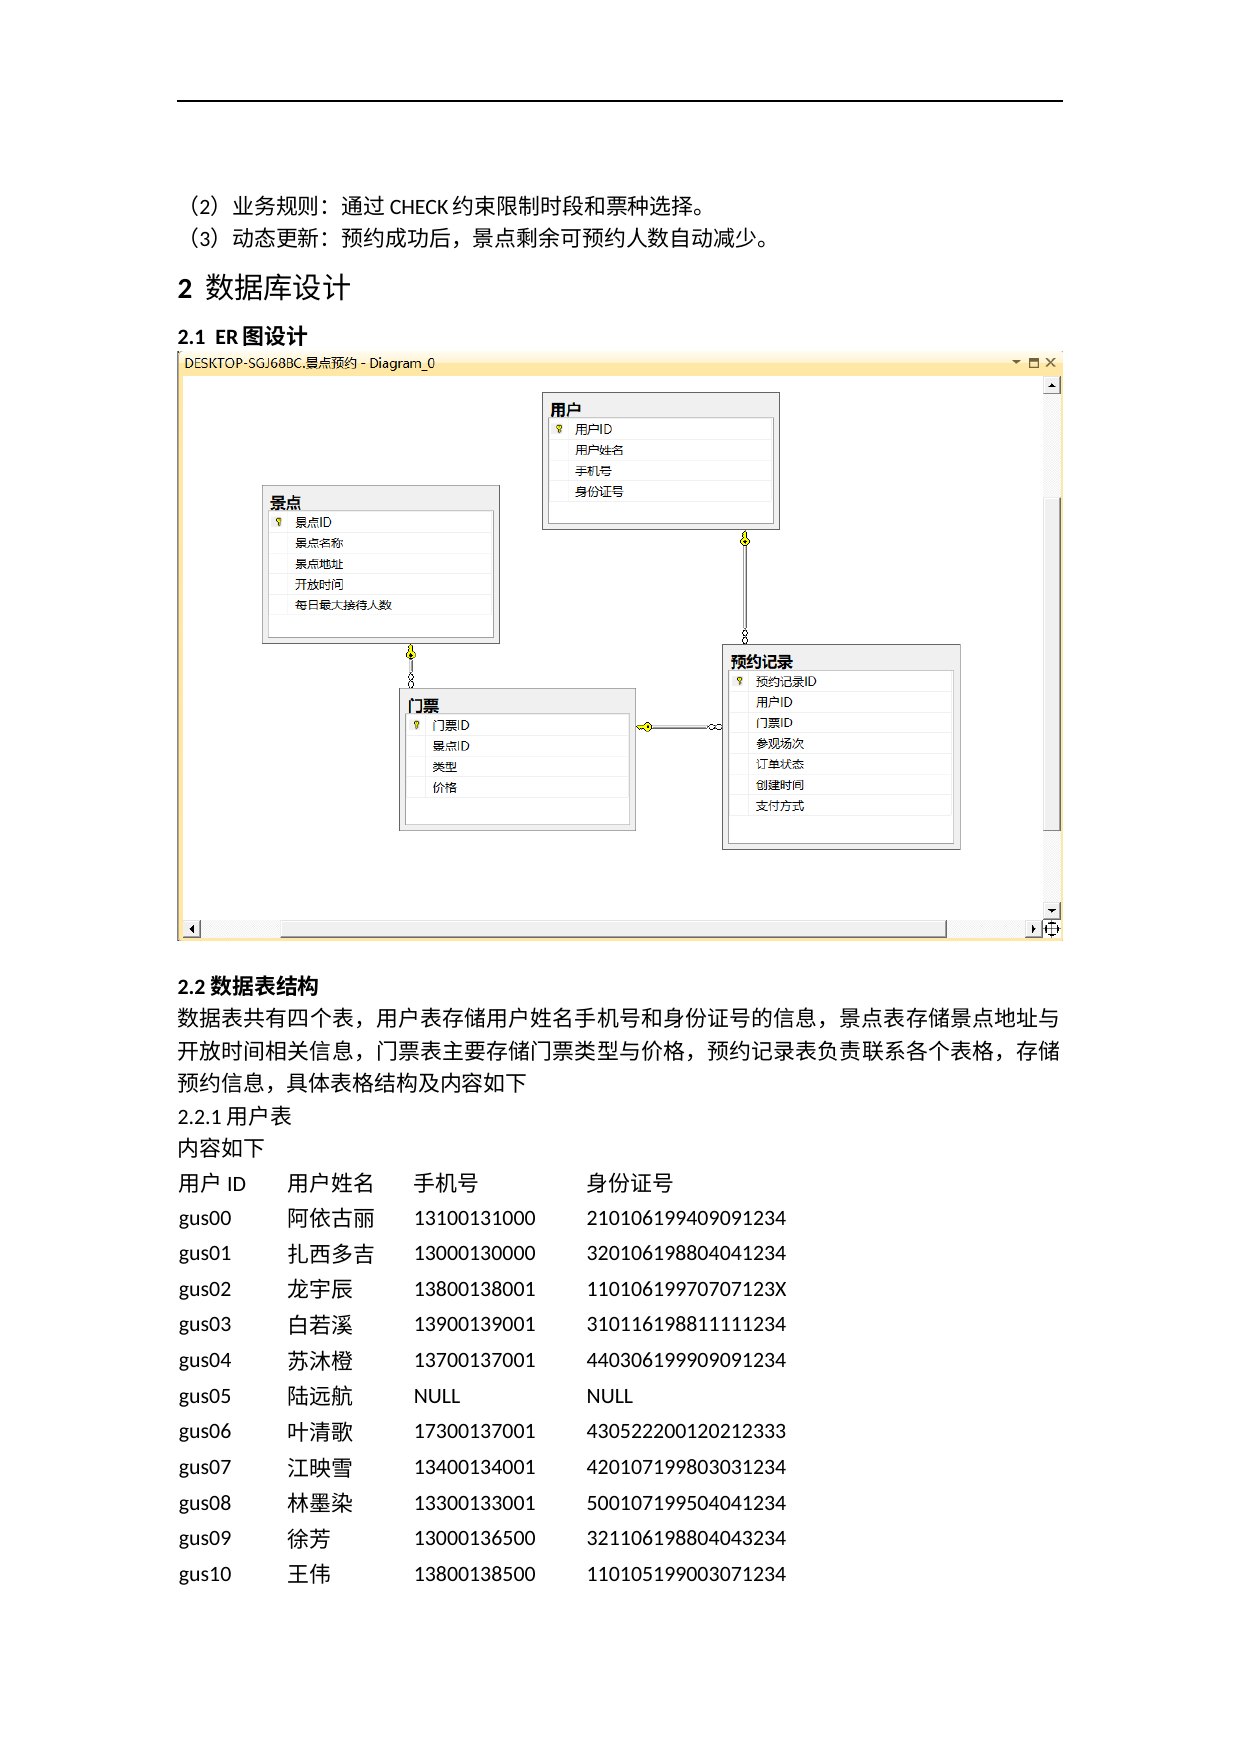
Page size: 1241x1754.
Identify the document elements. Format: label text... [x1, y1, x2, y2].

table_cell 13400134001 [412, 1449, 585, 1484]
table_cell 440306199909091234 [585, 1342, 865, 1377]
table_cell 13300133001 [412, 1484, 585, 1520]
text 2.2 数据表结构 [177, 968, 1063, 1001]
table_cell 阿依古丽 [286, 1199, 412, 1235]
table_cell 陆远航 [286, 1377, 412, 1413]
table_cell gus04 [177, 1342, 286, 1377]
table_cell 13800138001 [412, 1270, 585, 1306]
table_cell 13100131000 [412, 1199, 585, 1235]
table_cell 白若溪 [286, 1306, 412, 1342]
table_cell 林墨染 [286, 1484, 412, 1520]
table_cell gus02 [177, 1270, 286, 1306]
table_cell gus01 [177, 1235, 286, 1270]
table_cell gus10 [177, 1555, 286, 1591]
table_cell 扎西多吉 [286, 1235, 412, 1270]
table_cell 13000136500 [412, 1520, 585, 1555]
picture [177, 351, 1063, 941]
table_cell 321106198804043234 [585, 1520, 865, 1555]
table_cell 13800138500 [412, 1555, 585, 1591]
table_cell gus09 [177, 1520, 286, 1555]
text 2 数据库设计 [177, 253, 1063, 318]
text 数据表共有四个表，用户表存储用户姓名手机号和身份证号的信息，景点表存储景点地址与开放时间相关信息，门票表主要存储门票类型与价格，预约记录表负责联系各个表格，存储预约信息，具体表格结构及内容如下 [177, 1001, 1063, 1098]
table_cell 17300137001 [412, 1413, 585, 1448]
table_cell NULL [585, 1377, 865, 1413]
table_header 用户ID [177, 1164, 286, 1199]
table_cell 110105199003071234 [585, 1555, 865, 1591]
table_cell 210106199409091234 [585, 1199, 865, 1235]
table_cell 13700137001 [412, 1342, 585, 1377]
table_header 手机号 [412, 1164, 585, 1199]
table_cell 430522200120212333 [585, 1413, 865, 1448]
table_cell 500107199504041234 [585, 1484, 865, 1520]
table_cell 420107199803031234 [585, 1449, 865, 1484]
table_cell 13900139001 [412, 1306, 585, 1342]
table_cell 苏沐橙 [286, 1342, 412, 1377]
table_cell gus07 [177, 1449, 286, 1484]
table_cell gus00 [177, 1199, 286, 1235]
text （3）动态更新：预约成功后，景点剩余可预约人数自动减少。 [177, 221, 1063, 253]
table_cell 13000130000 [412, 1235, 585, 1270]
text （2）业务规则：通过CHECK约束限制时段和票种选择。 [177, 188, 1063, 221]
table_cell 11010619970707123X [585, 1270, 865, 1306]
text 内容如下 [177, 1131, 1063, 1163]
table_cell gus05 [177, 1377, 286, 1413]
text 2.1 ER图设计 [177, 318, 1063, 351]
table_cell gus06 [177, 1413, 286, 1448]
table_cell gus03 [177, 1306, 286, 1342]
text 2.2.1用户表 [177, 1098, 1063, 1131]
table_cell 龙宇辰 [286, 1270, 412, 1306]
table_cell NULL [412, 1377, 585, 1413]
table_cell 叶清歌 [286, 1413, 412, 1448]
table_header 用户姓名 [286, 1164, 412, 1199]
table_cell 江映雪 [286, 1449, 412, 1484]
table_header 身份证号 [585, 1164, 865, 1199]
table_cell 徐芳 [286, 1520, 412, 1555]
table_cell 310116198811111234 [585, 1306, 865, 1342]
table_cell gus08 [177, 1484, 286, 1520]
table_cell 王伟 [286, 1555, 412, 1591]
table_cell 320106198804041234 [585, 1235, 865, 1270]
